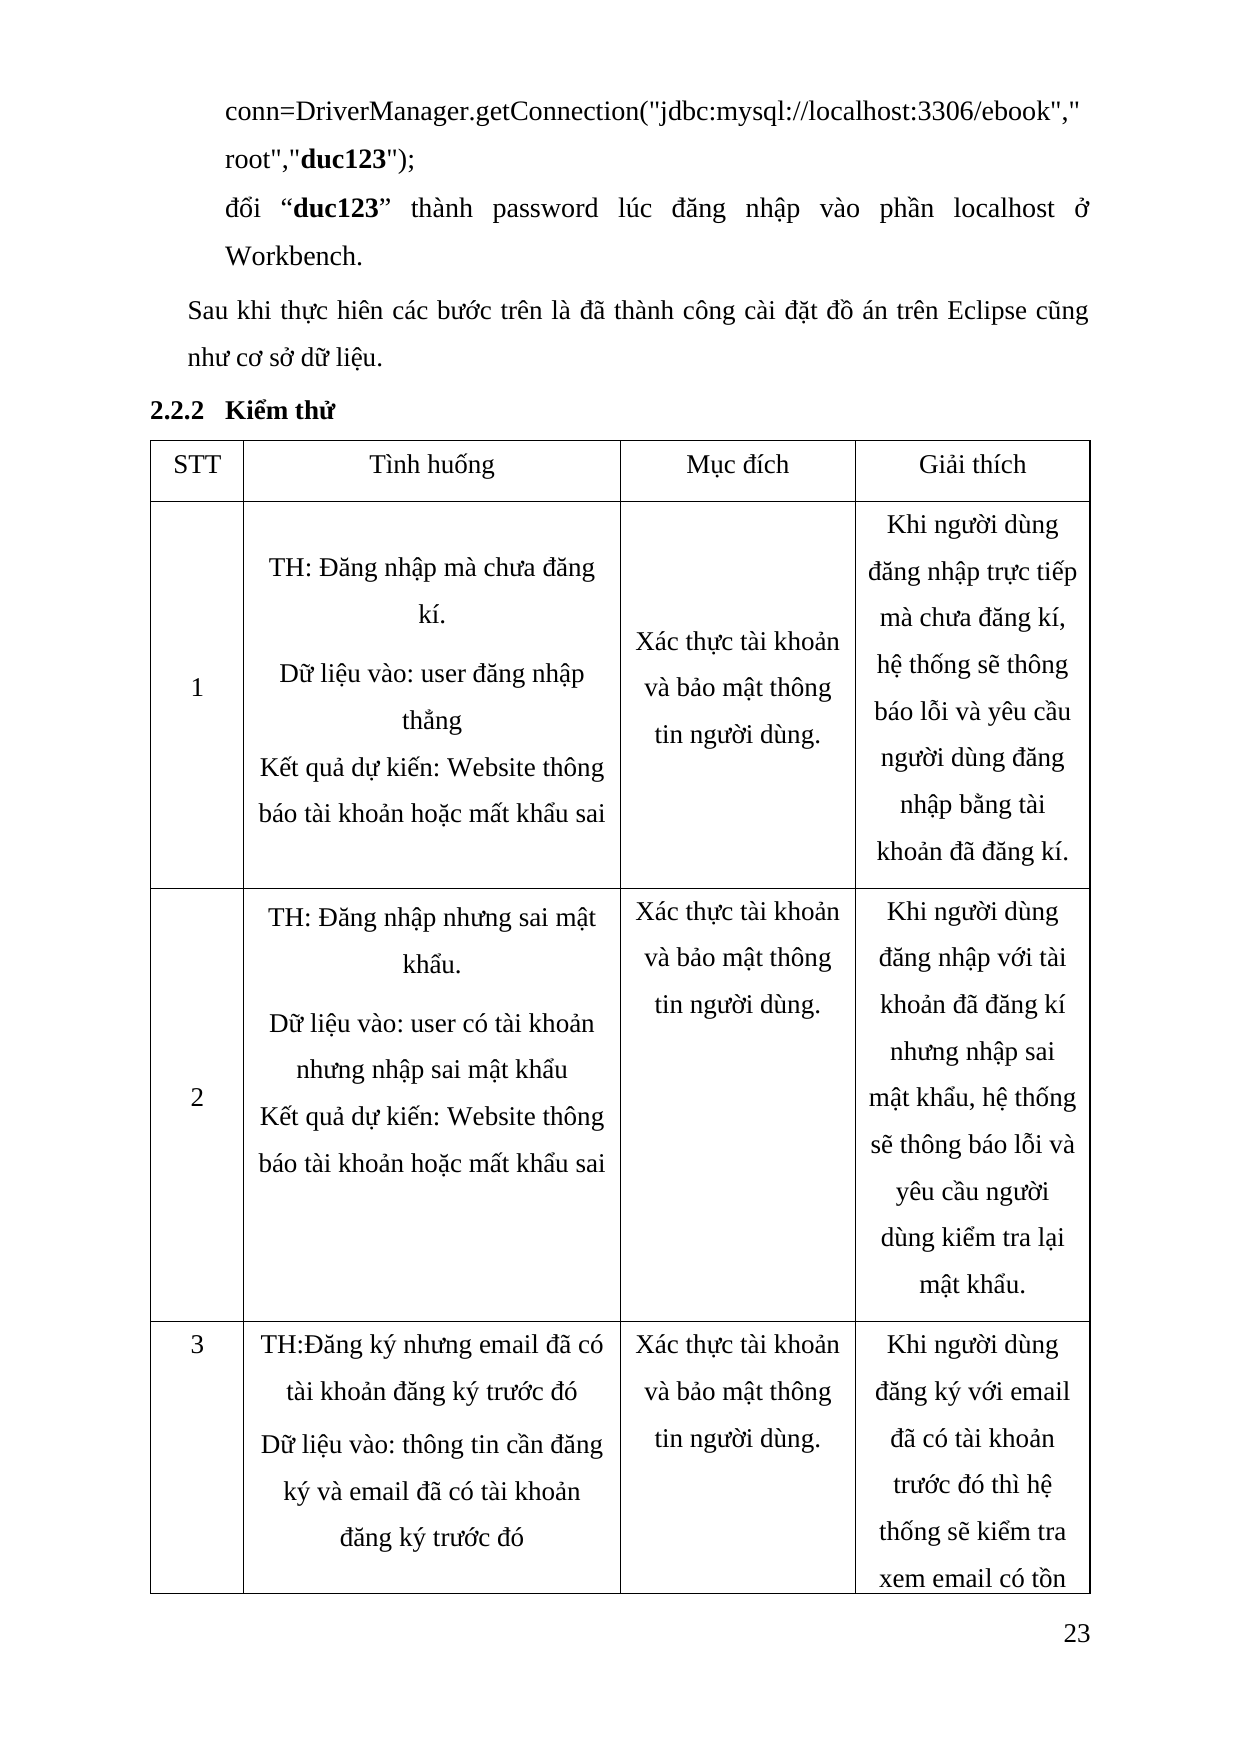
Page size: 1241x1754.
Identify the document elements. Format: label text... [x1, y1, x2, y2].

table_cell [244, 1322, 620, 1593]
table_header Mục đích [621, 441, 855, 501]
table_header Tình huống [244, 441, 620, 501]
subtitle Kiểm thử [150, 394, 1090, 425]
table_cell TH: Đăng nhập mà chưa đăng kí. Dữ liệu vào: user đăng nhập thẳng Kết quả dự kiến: Website thông báo tài khoản hoặc mất khẩu sai [244, 502, 620, 887]
table_cell 1 [151, 502, 243, 887]
table_header Giải thích [856, 441, 1089, 501]
table_header STT [151, 441, 243, 501]
table_cell Khi người dùng đăng nhập với tài khoản đã đăng kí nhưng nhập sai mật khẩu, hệ thống sẽ thông báo lỗi và yêu cầu người dùng kiểm tra lại mật khẩu. [856, 889, 1089, 1321]
list đổi “duc123” thành password lúc đăng nhập vào phần localhost ở Workbench. [225, 191, 1090, 272]
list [187, 94, 1090, 175]
table_cell Khi người dùng đăng nhập trực tiếp mà chưa đăng kí, hệ thống sẽ thông báo lỗi và yêu cầu người dùng đăng nhập bằng tài khoản đã đăng kí. [856, 502, 1089, 887]
table_cell TH: Đăng nhập nhưng sai mật khẩu. Dữ liệu vào: user có tài khoản nhưng nhập sai mật khẩu Kết quả dự kiến: Website thông báo tài khoản hoặc mất khẩu sai [244, 889, 620, 1321]
table_cell 2 [151, 889, 243, 1321]
table_cell Xác thực tài khoản và bảo mật thông tin người dùng. [621, 502, 855, 887]
table_cell 3 [151, 1322, 243, 1593]
text Sau khi thực hiên các bước trên là đã thành công cài đặt đồ án trên Eclipse cũng như cơ sở dữ liệu. [187, 294, 1090, 372]
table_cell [621, 1322, 855, 1593]
table_cell Xác thực tài khoản và bảo mật thông tin người dùng. [621, 889, 855, 1321]
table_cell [856, 1322, 1089, 1593]
